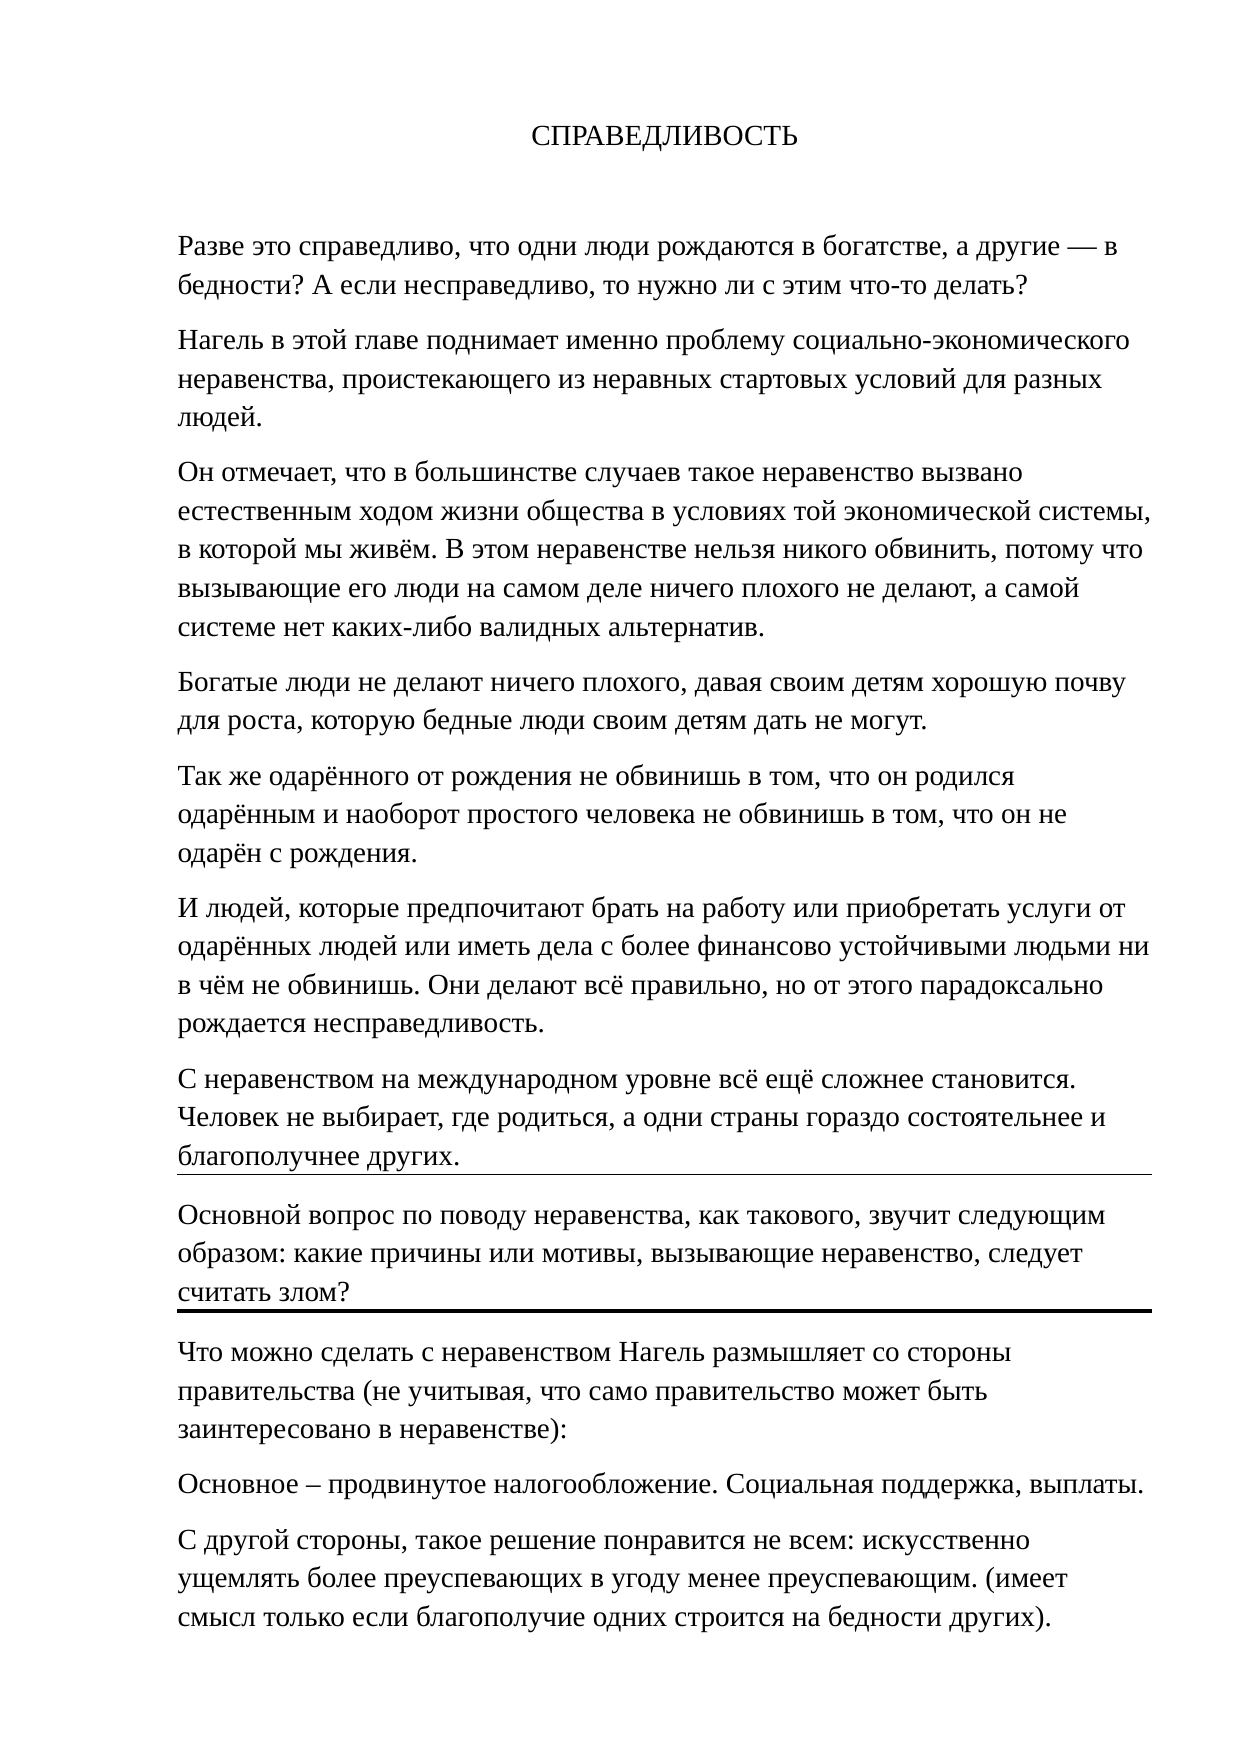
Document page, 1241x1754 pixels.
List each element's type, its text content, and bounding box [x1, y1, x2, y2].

text Основной вопрос по поводу неравенства, как такового, звучит следующим образом: какие причины или мотивы, вызывающие неравенство, следует считать злом? [177, 1197, 1152, 1309]
text С неравенством на международном уровне всё ещё сложнее становится. Человек не выбирает, где родиться, а одни страны гораздо состоятельнее и благополучнее других. [177, 1061, 1152, 1174]
text Нагель в этой главе поднимает именно проблему социально-экономического неравенства, проистекающего из неравных стартовых условий для разных людей. [177, 322, 1152, 433]
text Богатые люди не делают ничего плохого, давая своим детям хорошую почву для роста, которую бедные люди своим детям дать не могут. [177, 664, 1152, 736]
text С другой стороны, такое решение понравится не всем: искусственно ущемлять более преуспевающих в угоду менее преуспевающим. (имеет смысл только если благополучие одних строится на бедности других). [177, 1522, 1152, 1632]
text Что можно сделать с неравенством Нагель размышляет со стороны правительства (не учитывая, что само правительство может быть заинтересовано в неравенстве): [177, 1334, 1152, 1445]
text И людей, которые предпочитают брать на работу или приобретать услуги от одарённых людей или иметь дела с более финансово устойчивыми людьми ни в чём не обвинишь. Они делают всё правильно, но от этого парадоксально рождается несправедливость. [177, 890, 1152, 1039]
text Так же одарённого от рождения не обвинишь в том, что он родился одарённым и наоборот простого человека не обвинишь в том, что он не одарён с рождения. [177, 758, 1152, 868]
text Он отмечает, что в большинстве случаев такое неравенство вызвано естественным ходом жизни общества в условиях той экономической системы, в которой мы живём. В этом неравенстве нельзя никого обвинить, потому что вызывающие его люди на самом деле ничего плохого не делают, а самой системе нет каких-либо валидных альтернатив. [177, 454, 1152, 642]
text Разве это справедливо, что одни люди рождаются в богатстве, а другие — в бедности? А если несправедливо, то нужно ли с этим что-то делать? [177, 228, 1152, 301]
text СПРАВЕДЛИВОСТЬ [177, 118, 1152, 152]
text Основное – продвинутое налогообложение. Социальная поддержка, выплаты. [177, 1467, 1152, 1500]
